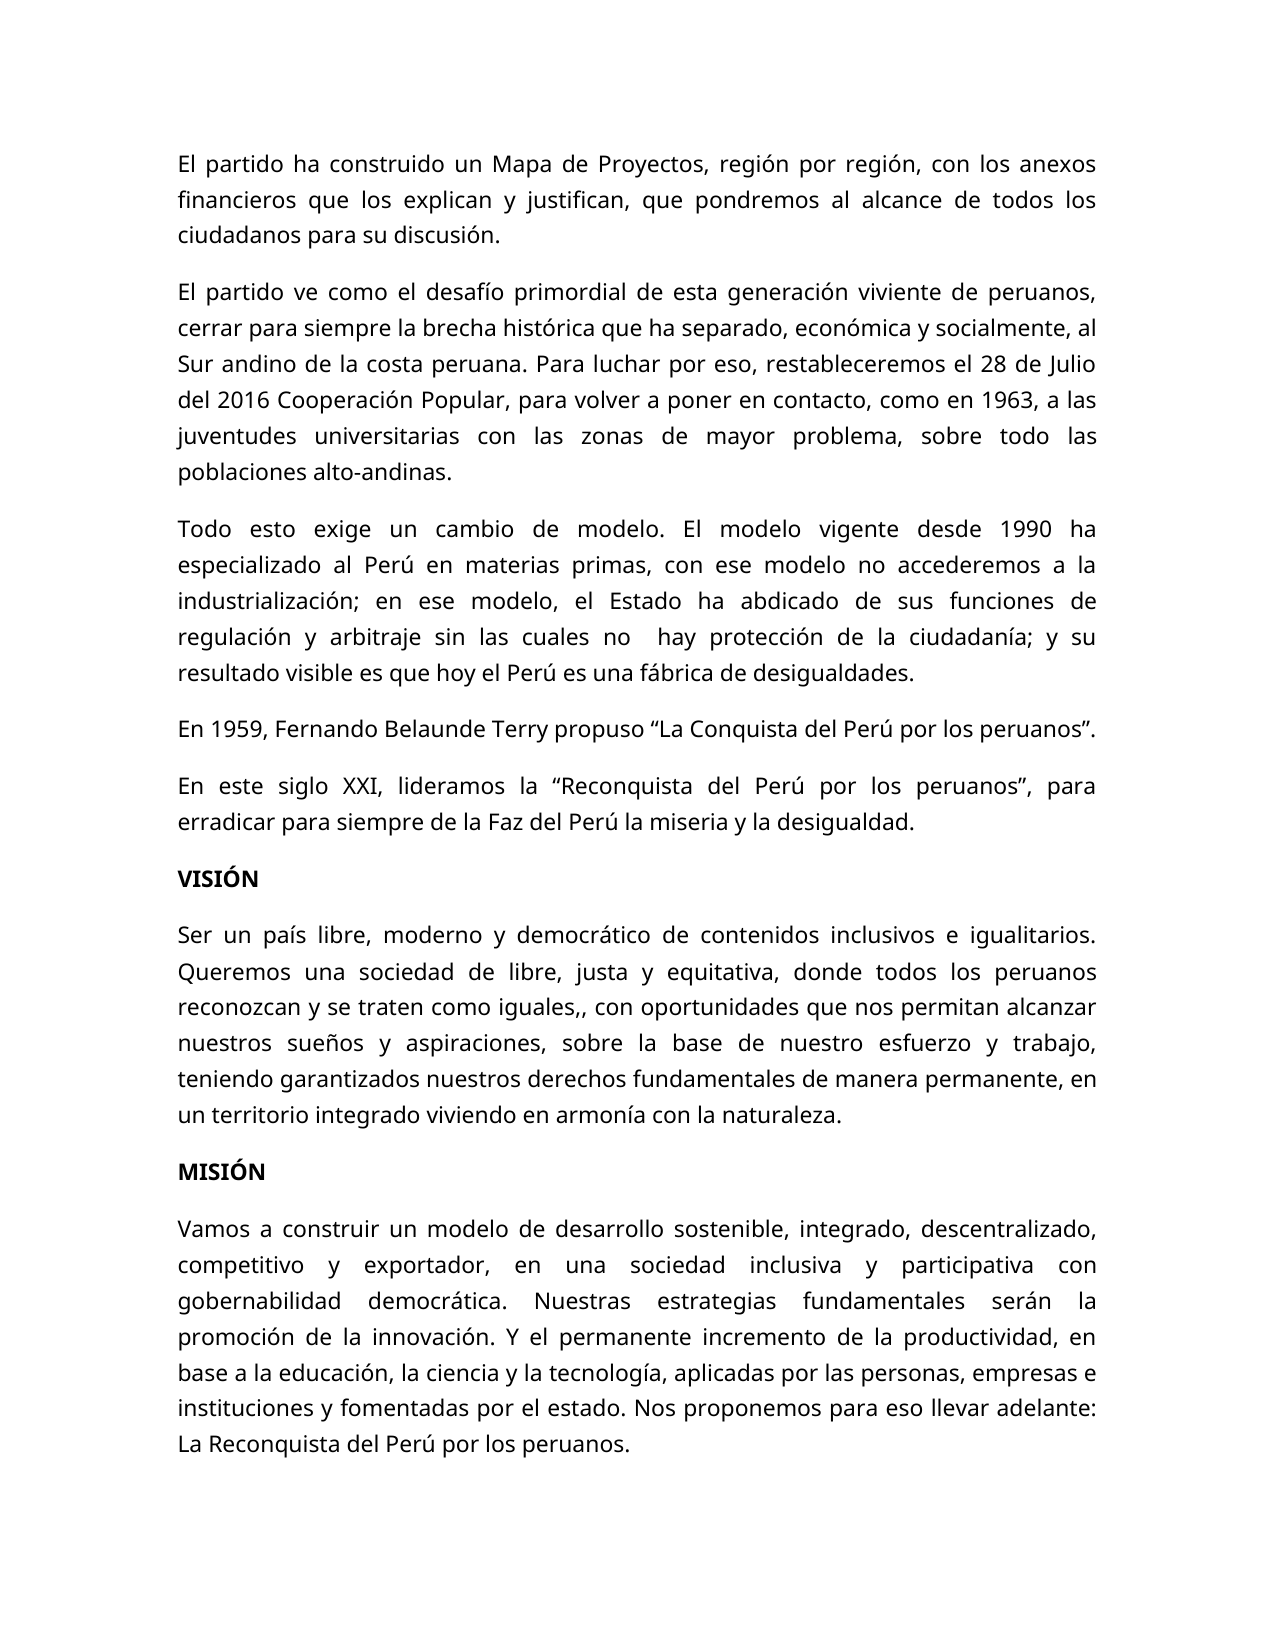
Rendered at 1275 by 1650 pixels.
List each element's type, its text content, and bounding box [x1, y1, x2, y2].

text MISIÓN [177, 1156, 1098, 1187]
text El partido ve como el desafío primordial de esta generación viviente de peruanos, cerrar para siempre la brecha histórica que ha separado, económica y socialmente, al Sur andino de la costa peruana. Para luchar por eso, restableceremos el 28 de Julio del 2016 Cooperación Popular, para volver a poner en contacto, como en 1963, a las juventudes universitarias con las zonas de mayor problema, sobre todo las poblaciones alto-andinas. [177, 276, 1098, 487]
text Vamos a construir un modelo de desarrollo sostenible, integrado, descentralizado, competitivo y exportador, en una sociedad inclusiva y participativa con gobernabilidad democrática. Nuestras estrategias fundamentales serán la promoción de la innovación. Y el permanente incremento de la productividad, en base a la educación, la ciencia y la tecnología, aplicadas por las personas, empresas e instituciones y fomentadas por el estado. Nos proponemos para eso llevar adelante: La Reconquista del Perú por los peruanos. [177, 1213, 1098, 1459]
text En 1959, Fernando Belaunde Terry propuso “La Conquista del Perú por los peruanos”. [177, 713, 1098, 744]
text En este siglo XXI, lideramos la “Reconquista del Perú por los peruanos”, para erradicar para siempre de la Faz del Perú la miseria y la desigualdad. [177, 770, 1098, 837]
text Ser un país libre, moderno y democrático de contenidos inclusivos e igualitarios. Queremos una sociedad de libre, justa y equitativa, donde todos los peruanos reconozcan y se traten como iguales,, con oportunidades que nos permitan alcanzar nuestros sueños y aspiraciones, sobre la base de nuestro esfuerzo y trabajo, teniendo garantizados nuestros derechos fundamentales de manera permanente, en un territorio integrado viviendo en armonía con la naturaleza. [177, 919, 1098, 1130]
text El partido ha construido un Mapa de Proyectos, región por región, con los anexos financieros que los explican y justifican, que pondremos al alcance de todos los ciudadanos para su discusión. [177, 148, 1098, 251]
text Todo esto exige un cambio de modelo. El modelo vigente desde 1990 ha especializado al Perú en materias primas, con ese modelo no accederemos a la industrialización; en ese modelo, el Estado ha abdicado de sus funciones de regulación y arbitraje sin las cuales no hay protección de la ciudadanía; y su resultado visible es que hoy el Perú es una fábrica de desigualdades. [177, 513, 1098, 688]
text VISIÓN [177, 863, 1098, 894]
